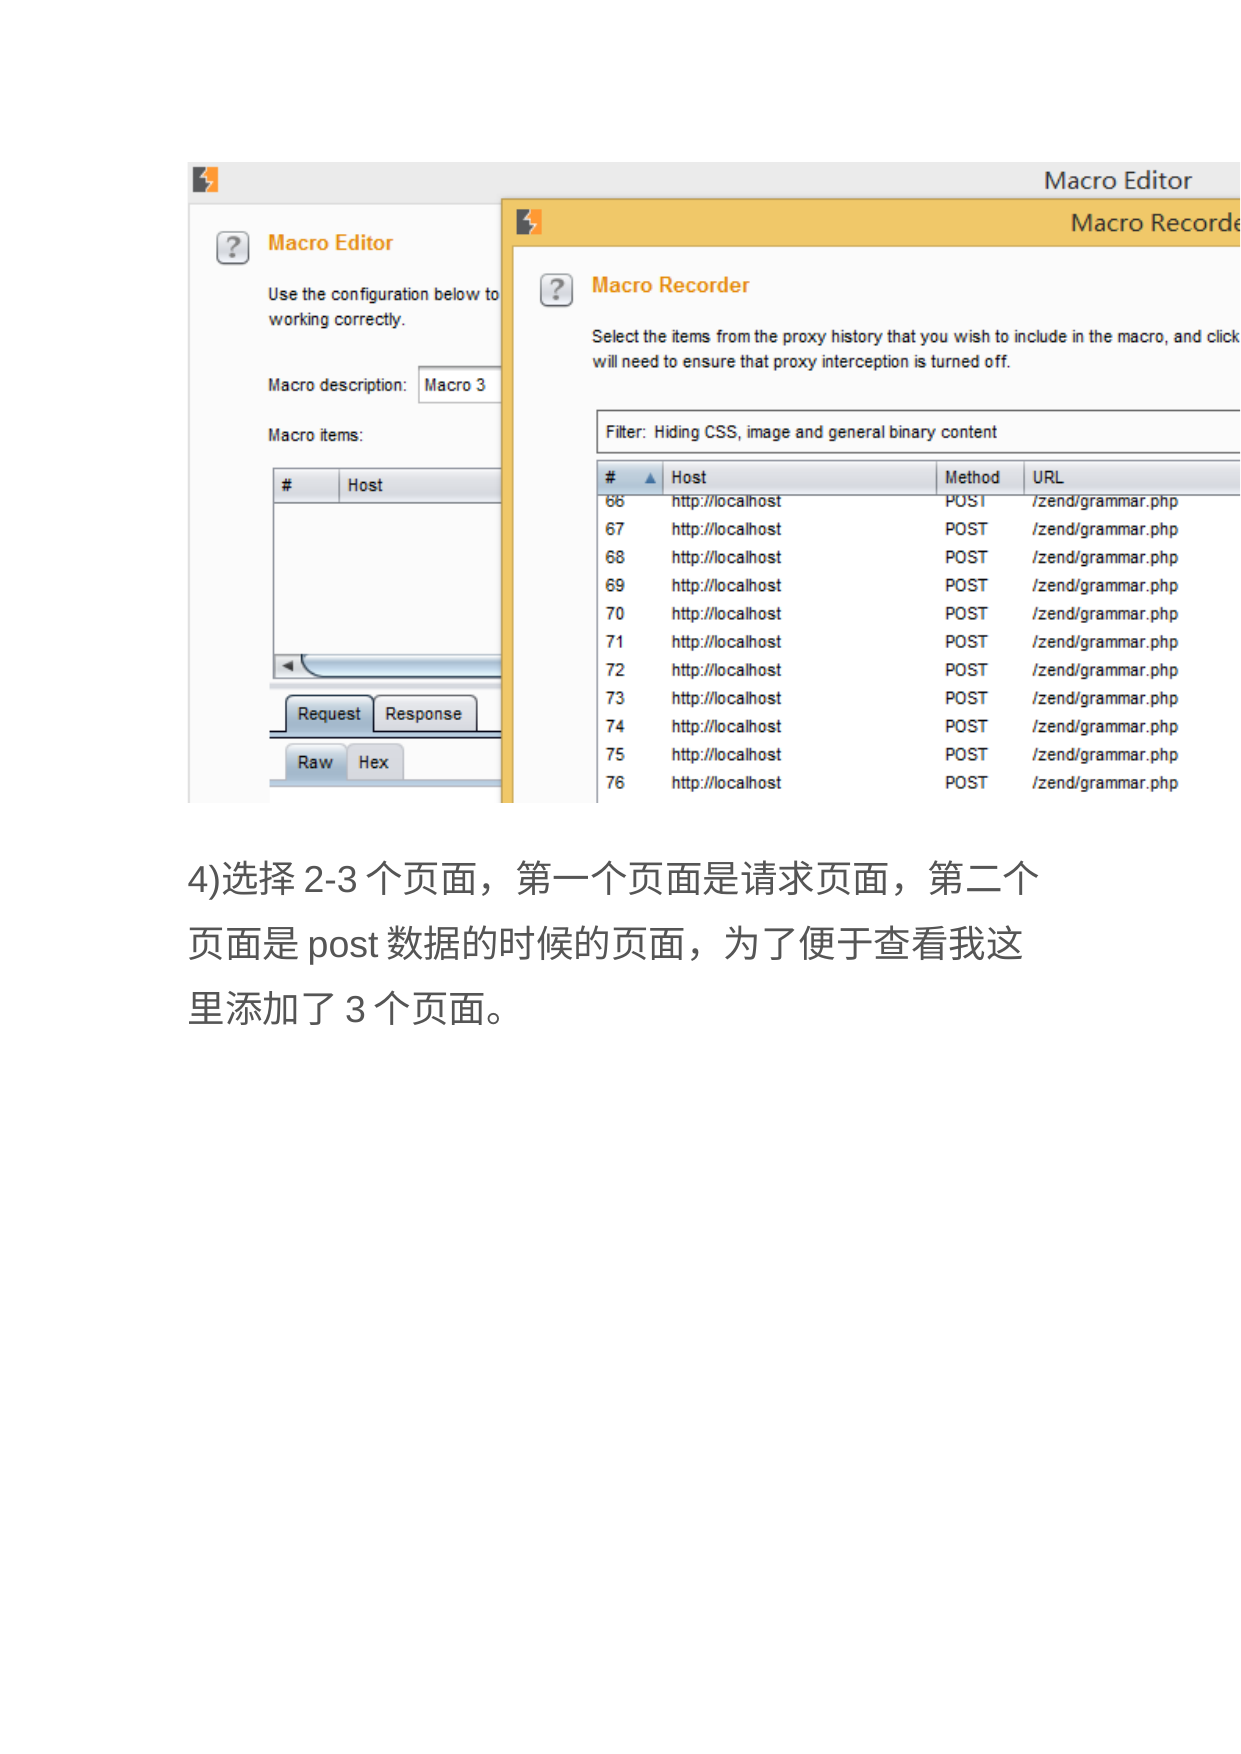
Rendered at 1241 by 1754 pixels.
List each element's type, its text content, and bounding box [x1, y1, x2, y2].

picture [187, 162, 1241, 803]
text 4)选择2-3个页面，第一个页面是请求页面，第二个页面是post数据的时候的页面，为了便于查看我这里添加了3个页面。 [187, 843, 1053, 1038]
